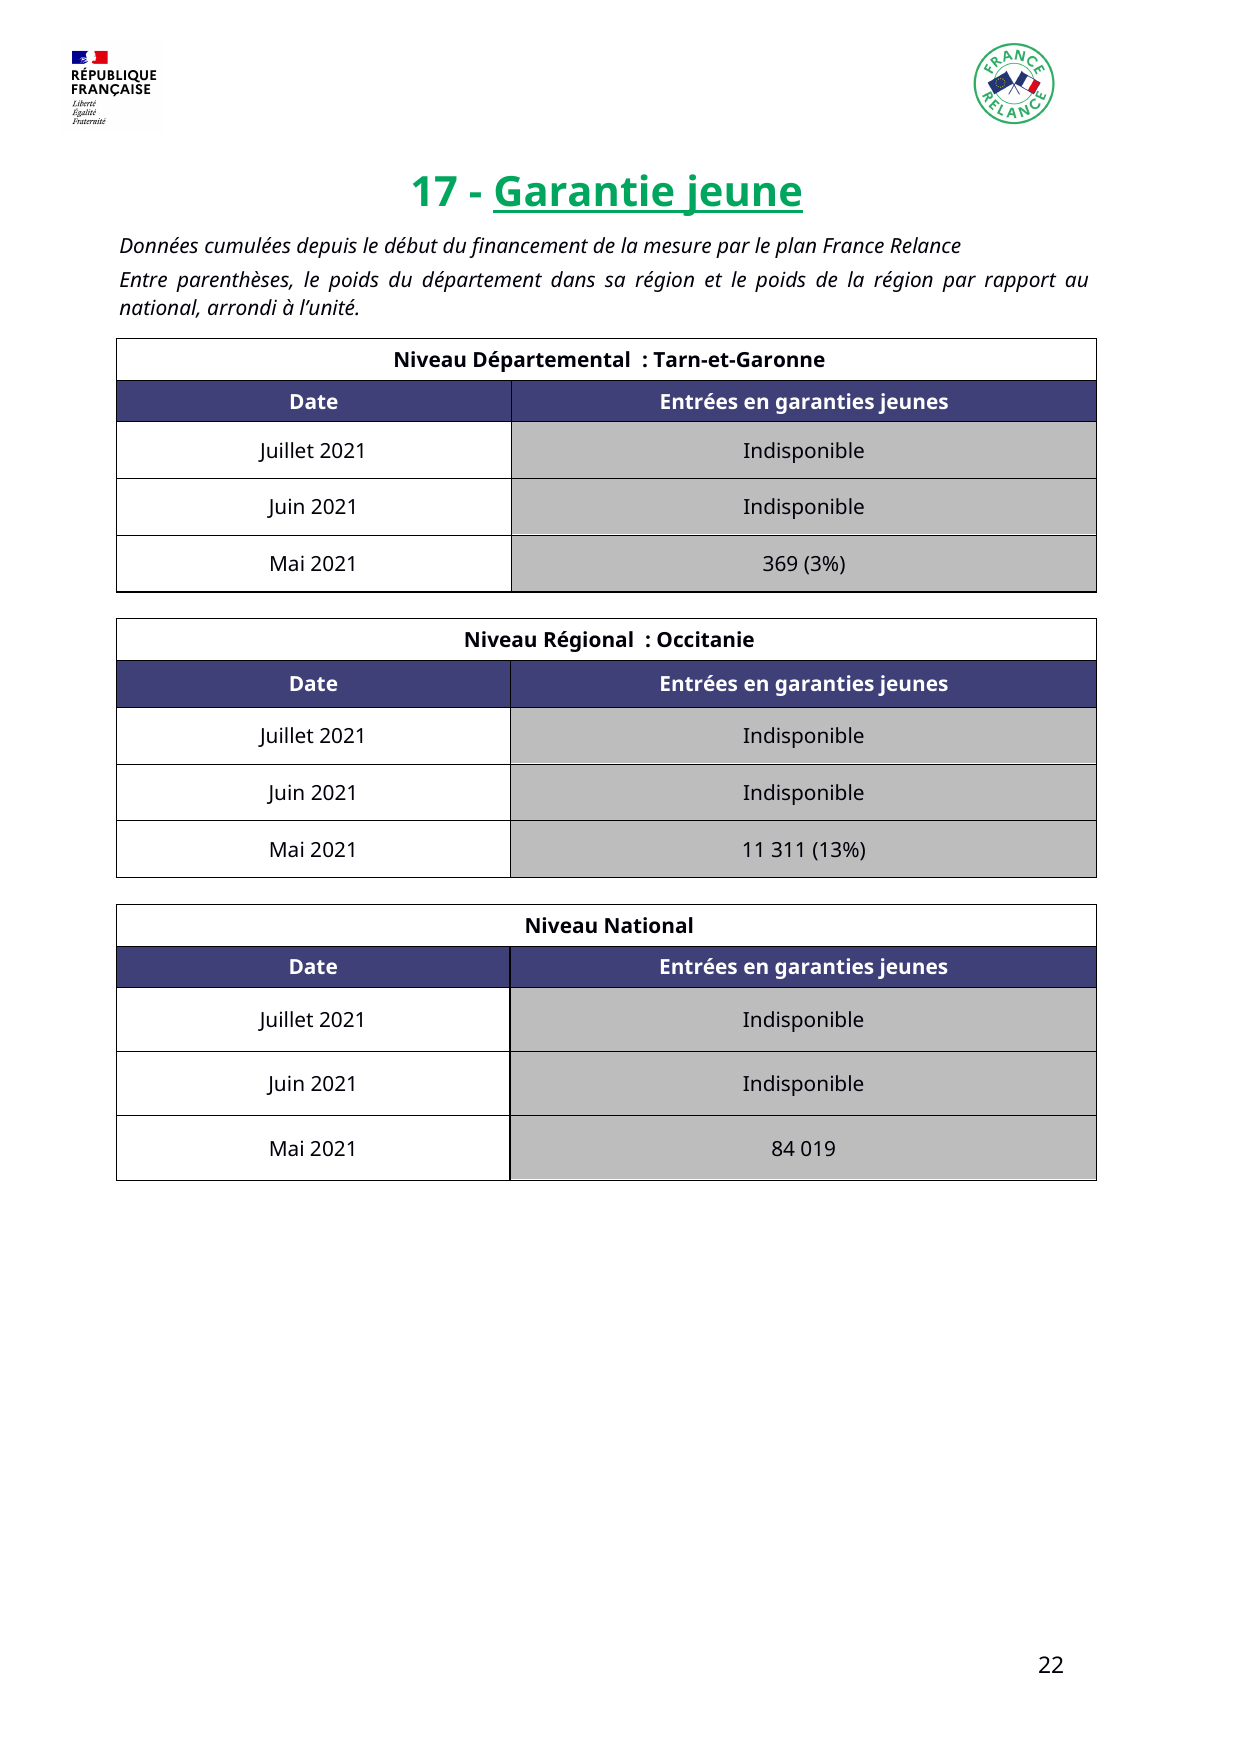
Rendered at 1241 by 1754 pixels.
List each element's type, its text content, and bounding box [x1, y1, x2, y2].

table_header Niveau Régional : Occitanie [117, 619, 1096, 660]
table_cell Mai 2021 [117, 821, 510, 877]
table_cell Indisponible [512, 479, 1096, 534]
table_cell 84 019 [511, 1116, 1096, 1179]
table_cell Indisponible [512, 422, 1096, 478]
table_cell Juillet 2021 [117, 708, 510, 763]
table_cell Indisponible [511, 765, 1096, 820]
table_header Niveau Départemental : Tarn-et-Garonne [117, 339, 1096, 380]
table_cell Date [117, 381, 511, 421]
table_cell 369 (3%) [512, 536, 1096, 591]
table_cell Juillet 2021 [117, 988, 509, 1051]
text Entre parenthèses, le poids du département dans sa région et le poids de la région par rapport au national, arrondi à l’unité. [119, 265, 1094, 322]
table_cell Juillet 2021 [117, 422, 511, 478]
table_cell Entrées en garanties jeunes [512, 381, 1096, 421]
table_cell Juin 2021 [117, 765, 510, 820]
table_cell Juin 2021 [117, 1052, 509, 1115]
table_cell Entrées en garanties jeunes [511, 661, 1096, 707]
table_cell 11 311 (13%) [511, 821, 1096, 877]
table_cell Indisponible [511, 988, 1096, 1051]
table_cell Indisponible [511, 708, 1096, 763]
table_cell Juin 2021 [117, 479, 511, 534]
picture [60, 39, 164, 133]
table_header Niveau National [117, 905, 1096, 946]
table_cell Date [117, 661, 510, 707]
table_cell Indisponible [511, 1052, 1096, 1115]
table_cell Mai 2021 [117, 536, 511, 591]
table_cell Date [117, 947, 509, 987]
text Données cumulées depuis le début du financement de la mesure par le plan France Relance [119, 231, 1094, 260]
subtitle 17 - Garantie jeune [119, 162, 1094, 219]
table_cell Entrées en garanties jeunes [511, 947, 1096, 987]
picture [935, 31, 1082, 126]
table_cell Mai 2021 [117, 1116, 509, 1179]
